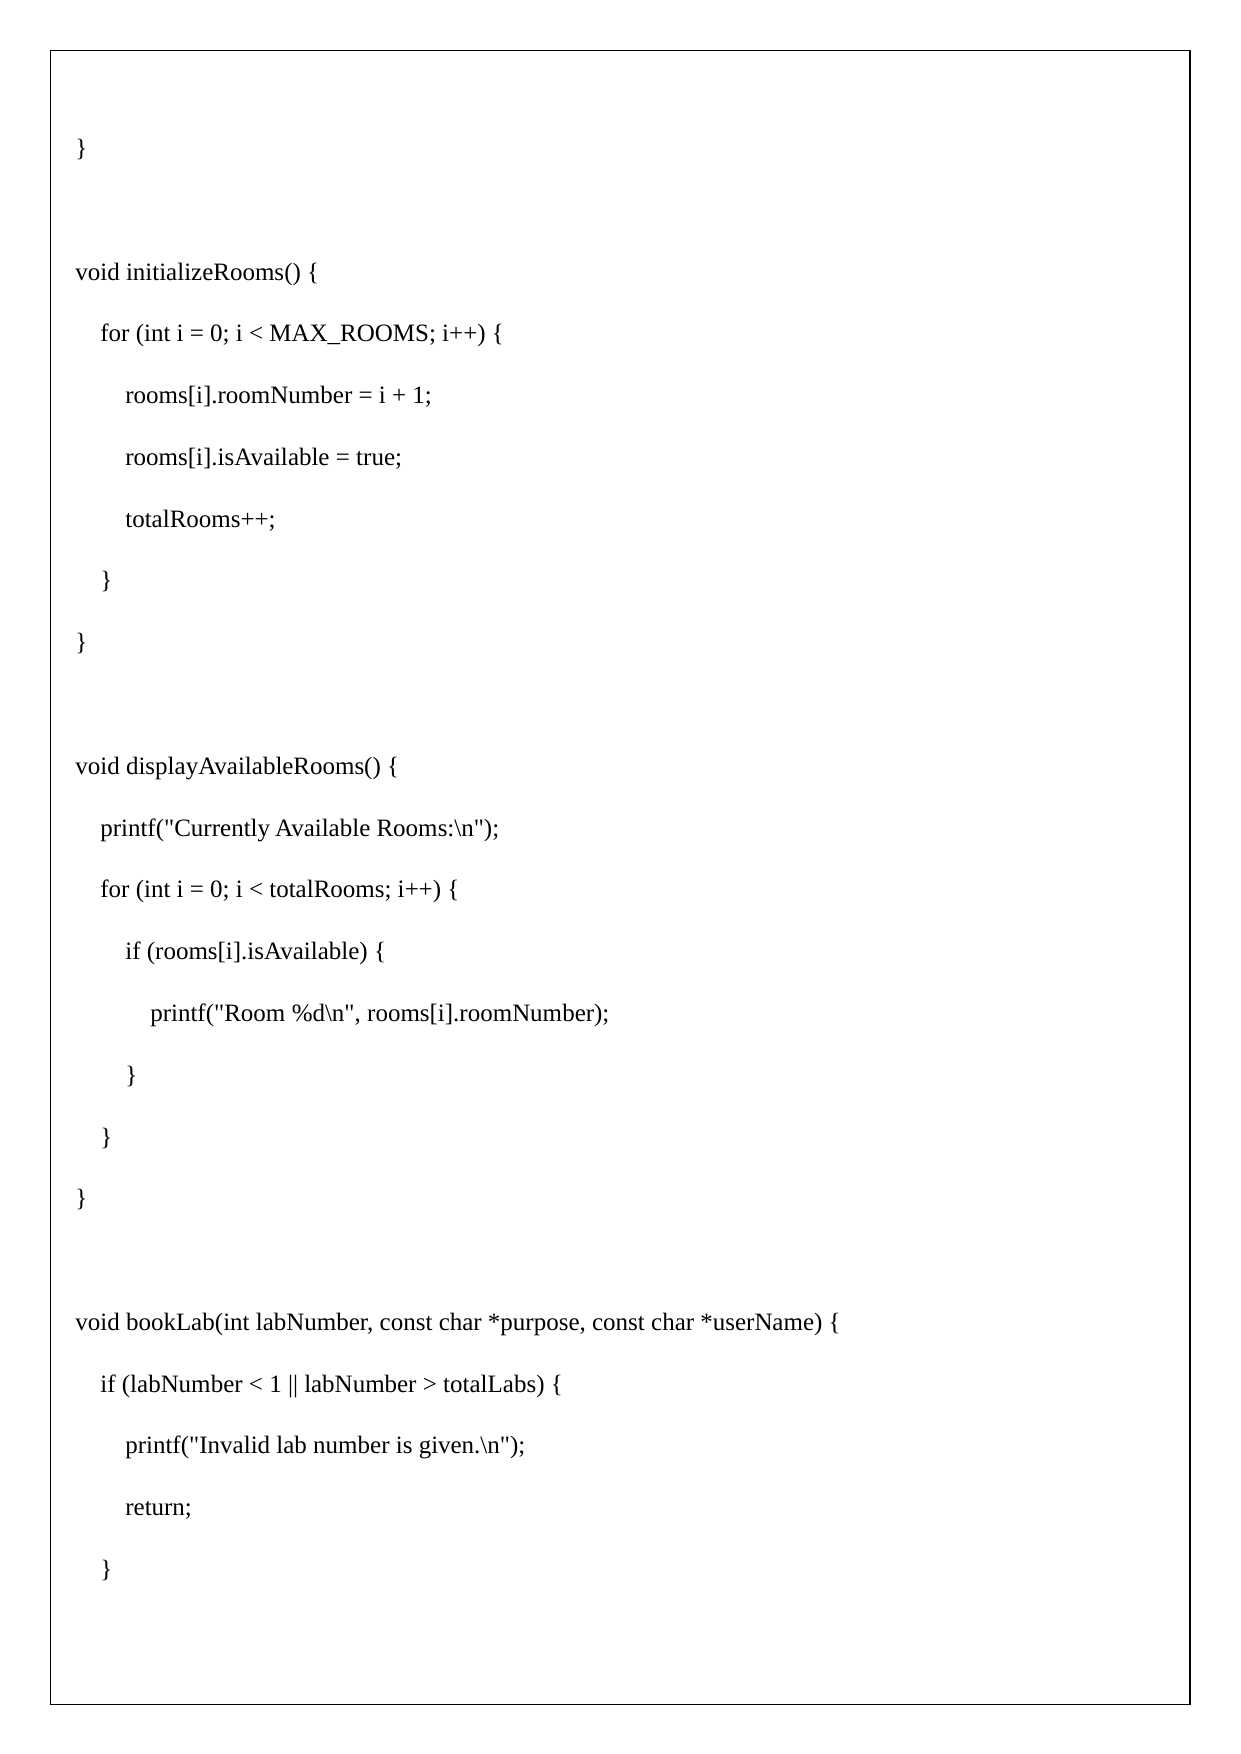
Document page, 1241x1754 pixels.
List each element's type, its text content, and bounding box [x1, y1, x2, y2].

text void initializeRooms() { [75, 257, 1165, 286]
text for (int i = 0; i < MAX_ROOMS; i++) { [75, 318, 1165, 347]
text } [75, 1060, 1165, 1088]
text if (rooms[i].isAvailable) { [75, 936, 1165, 965]
text if (labNumber < 1 || labNumber > totalLabs) { [75, 1369, 1165, 1397]
text } [75, 1122, 1165, 1150]
text printf("Room %d\n", rooms[i].roomNumber); [75, 998, 1165, 1027]
text } [75, 133, 1165, 162]
text } [75, 627, 1165, 656]
text printf("Invalid lab number is given.\n"); [75, 1430, 1165, 1459]
text rooms[i].isAvailable = true; [75, 442, 1165, 471]
text return; [75, 1492, 1165, 1521]
text } [75, 566, 1165, 594]
text void displayAvailableRooms() { [75, 751, 1165, 780]
text for (int i = 0; i < totalRooms; i++) { [75, 874, 1165, 903]
text rooms[i].roomNumber = i + 1; [75, 380, 1165, 409]
text printf("Currently Available Rooms:\n"); [75, 813, 1165, 841]
text totalRooms++; [75, 504, 1165, 533]
text void bookLab(int labNumber, const char *purpose, const char *userName) { [75, 1307, 1165, 1336]
text } [75, 1554, 1165, 1583]
text } [75, 1183, 1165, 1212]
